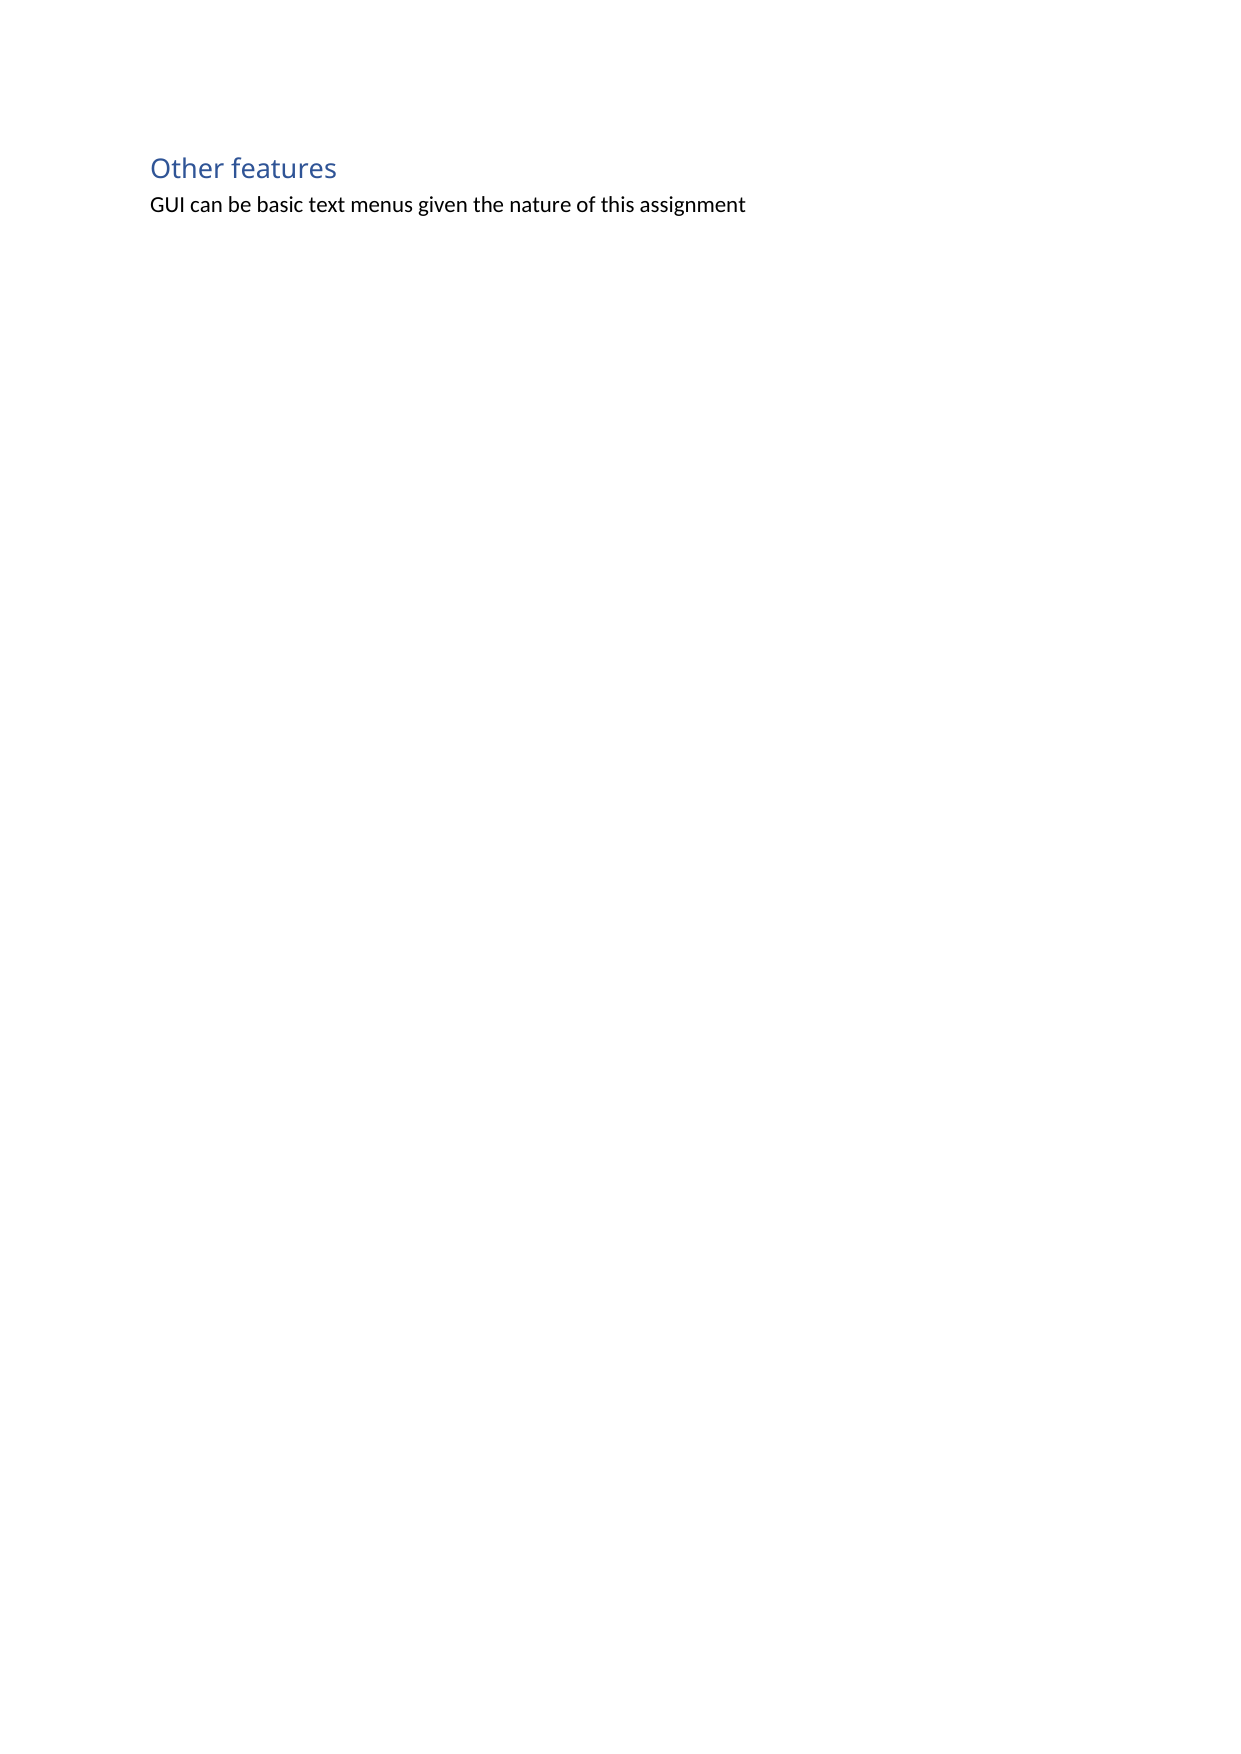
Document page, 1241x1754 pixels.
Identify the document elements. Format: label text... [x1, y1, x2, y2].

text GUI can be basic text menus given the nature of this assignment [150, 190, 1090, 218]
subtitle Other features [150, 150, 1090, 187]
